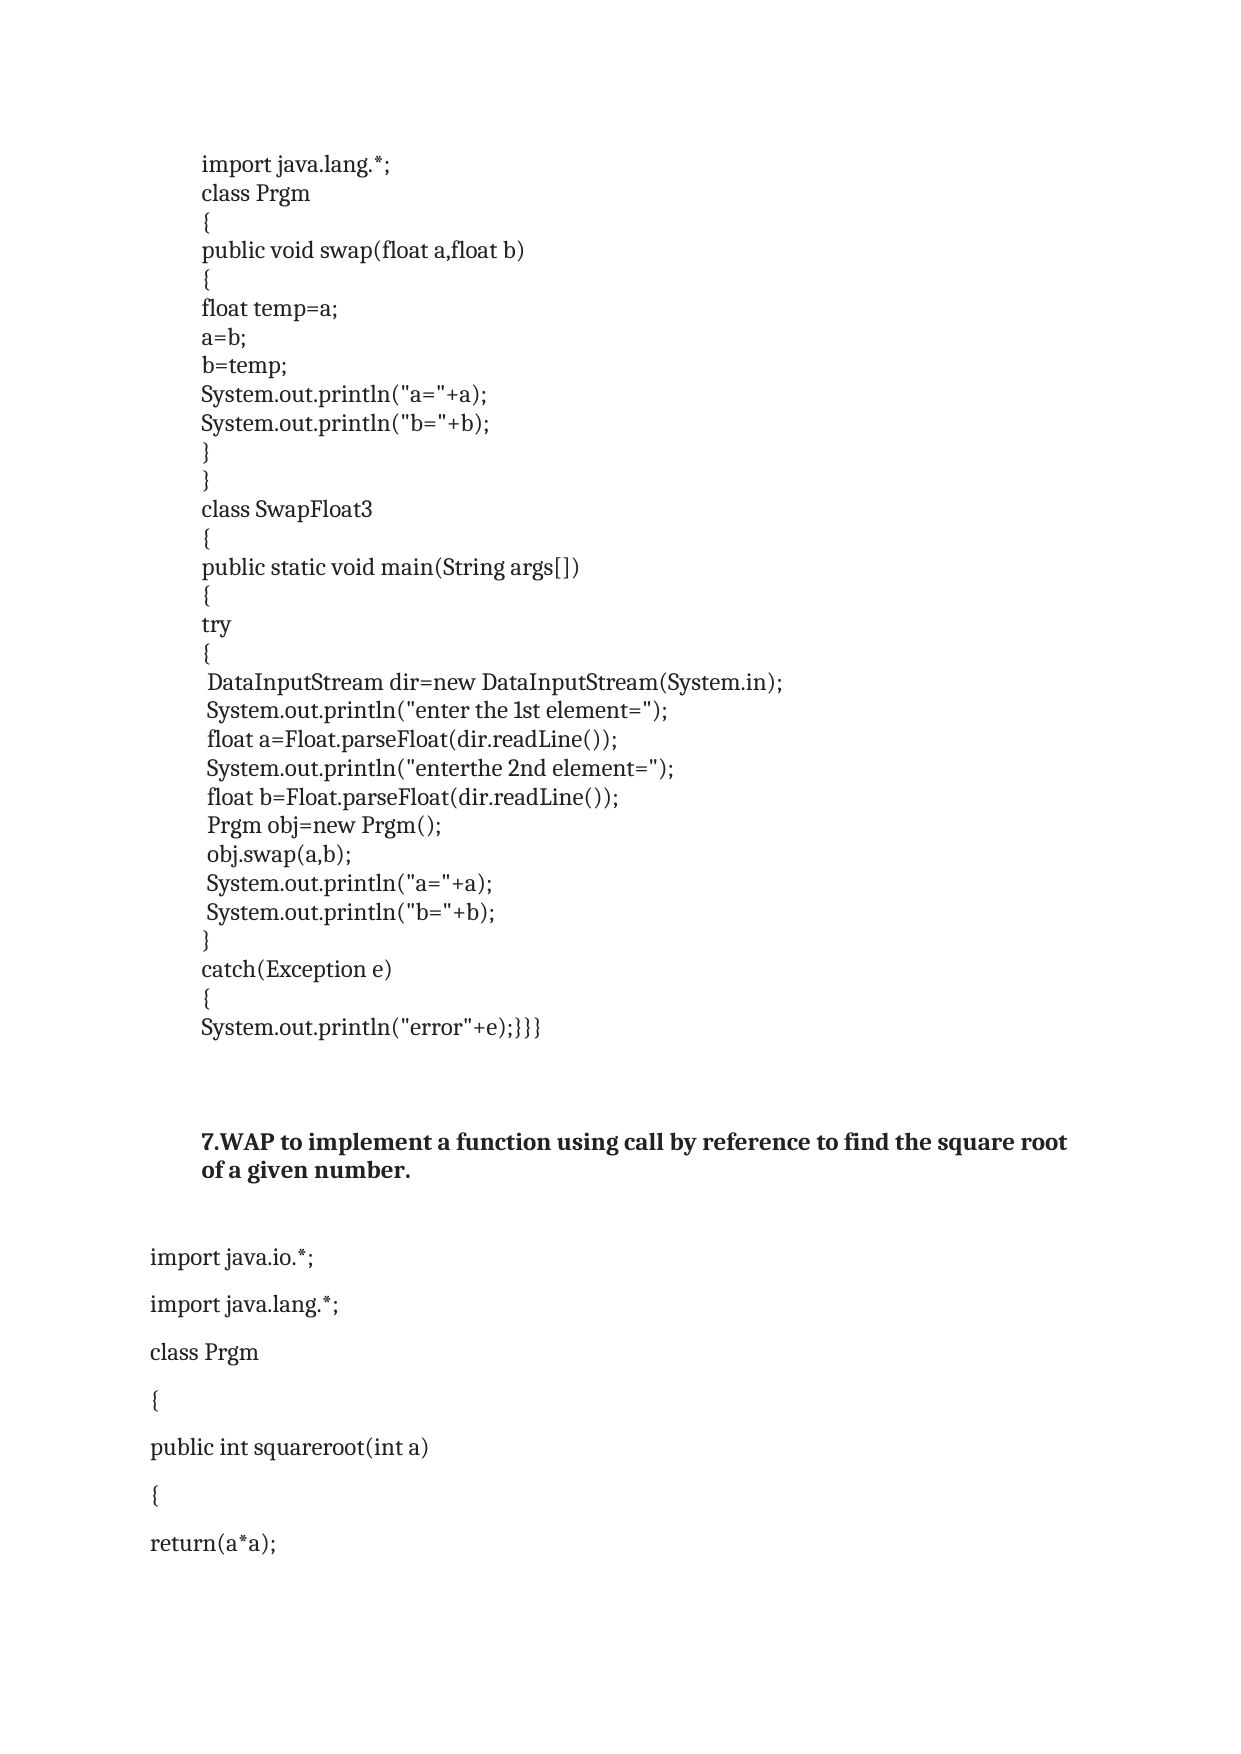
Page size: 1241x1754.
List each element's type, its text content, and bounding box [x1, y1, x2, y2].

text } [201, 926, 1090, 955]
text DataInputStream dir=new DataInputStream(System.in); [201, 667, 1090, 696]
text System.out.println("a="+a); [201, 869, 1090, 897]
text public static void main(String args[]) [201, 552, 1090, 581]
text System.out.println("b="+b); [201, 897, 1090, 926]
text import java.io.*; [150, 1242, 1090, 1271]
text float b=Float.parseFloat(dir.readLine()); [201, 782, 1090, 811]
text { [201, 524, 1090, 552]
text import java.lang.*; [201, 150, 1090, 179]
text class SwapFloat3 [201, 495, 1090, 524]
text return(a*a); [150, 1529, 1090, 1557]
text b=temp; [201, 351, 1090, 380]
text System.out.println("error"+e);}}} [201, 1012, 1090, 1041]
text System.out.println("enter the 1st element="); [201, 696, 1090, 725]
text float temp=a; [201, 294, 1090, 322]
text obj.swap(a,b); [201, 840, 1090, 869]
text { [150, 1386, 1090, 1414]
text catch(Exception e) [201, 955, 1090, 984]
text 7.WAP to implement a function using call by reference to find the square root of a given number. [201, 1127, 1069, 1185]
text System.out.println("b="+b); [201, 409, 1090, 437]
text { [201, 265, 1090, 294]
text Prgm obj=new Prgm(); [201, 811, 1090, 840]
text a=b; [201, 322, 1090, 351]
text class Prgm [201, 179, 1090, 207]
text float a=Float.parseFloat(dir.readLine()); [201, 725, 1090, 754]
text { [201, 207, 1090, 236]
text System.out.println("a="+a); [201, 380, 1090, 409]
text class Prgm [150, 1338, 1090, 1367]
text public int squareroot(int a) [150, 1433, 1090, 1462]
text System.out.println("enterthe 2nd element="); [201, 754, 1090, 782]
text import java.lang.*; [150, 1290, 1090, 1319]
text } [201, 466, 1090, 495]
text { [201, 984, 1090, 1012]
text { [201, 581, 1090, 610]
text } [201, 437, 1090, 466]
text { [201, 639, 1090, 667]
text { [150, 1481, 1090, 1510]
text public void swap(float a,float b) [201, 236, 1090, 265]
text try [201, 610, 1090, 639]
